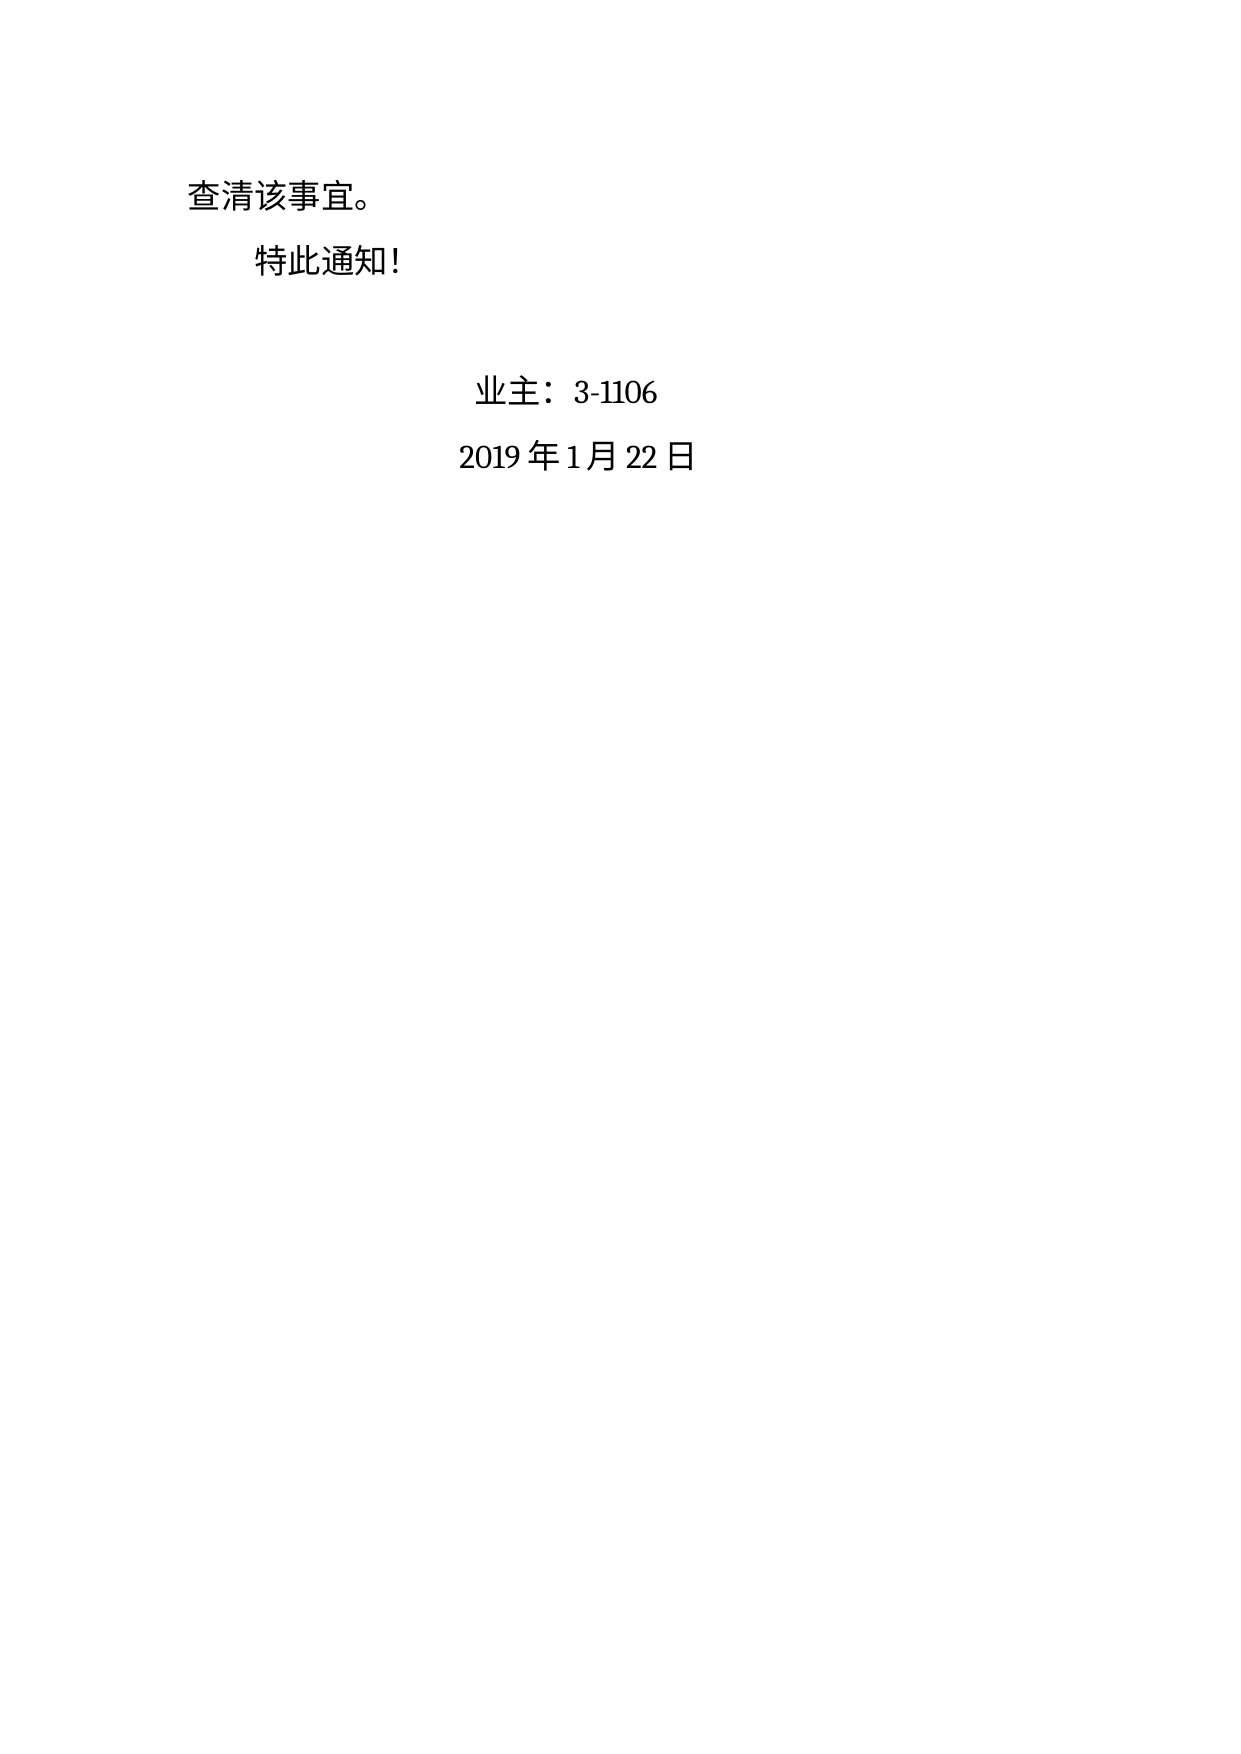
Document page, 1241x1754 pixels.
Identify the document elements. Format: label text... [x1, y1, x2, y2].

text 特此通知！ [187, 227, 1053, 292]
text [187, 162, 1053, 227]
text 2019年1月22日 [187, 422, 1053, 487]
text 业主：3-1106 [187, 357, 1053, 422]
